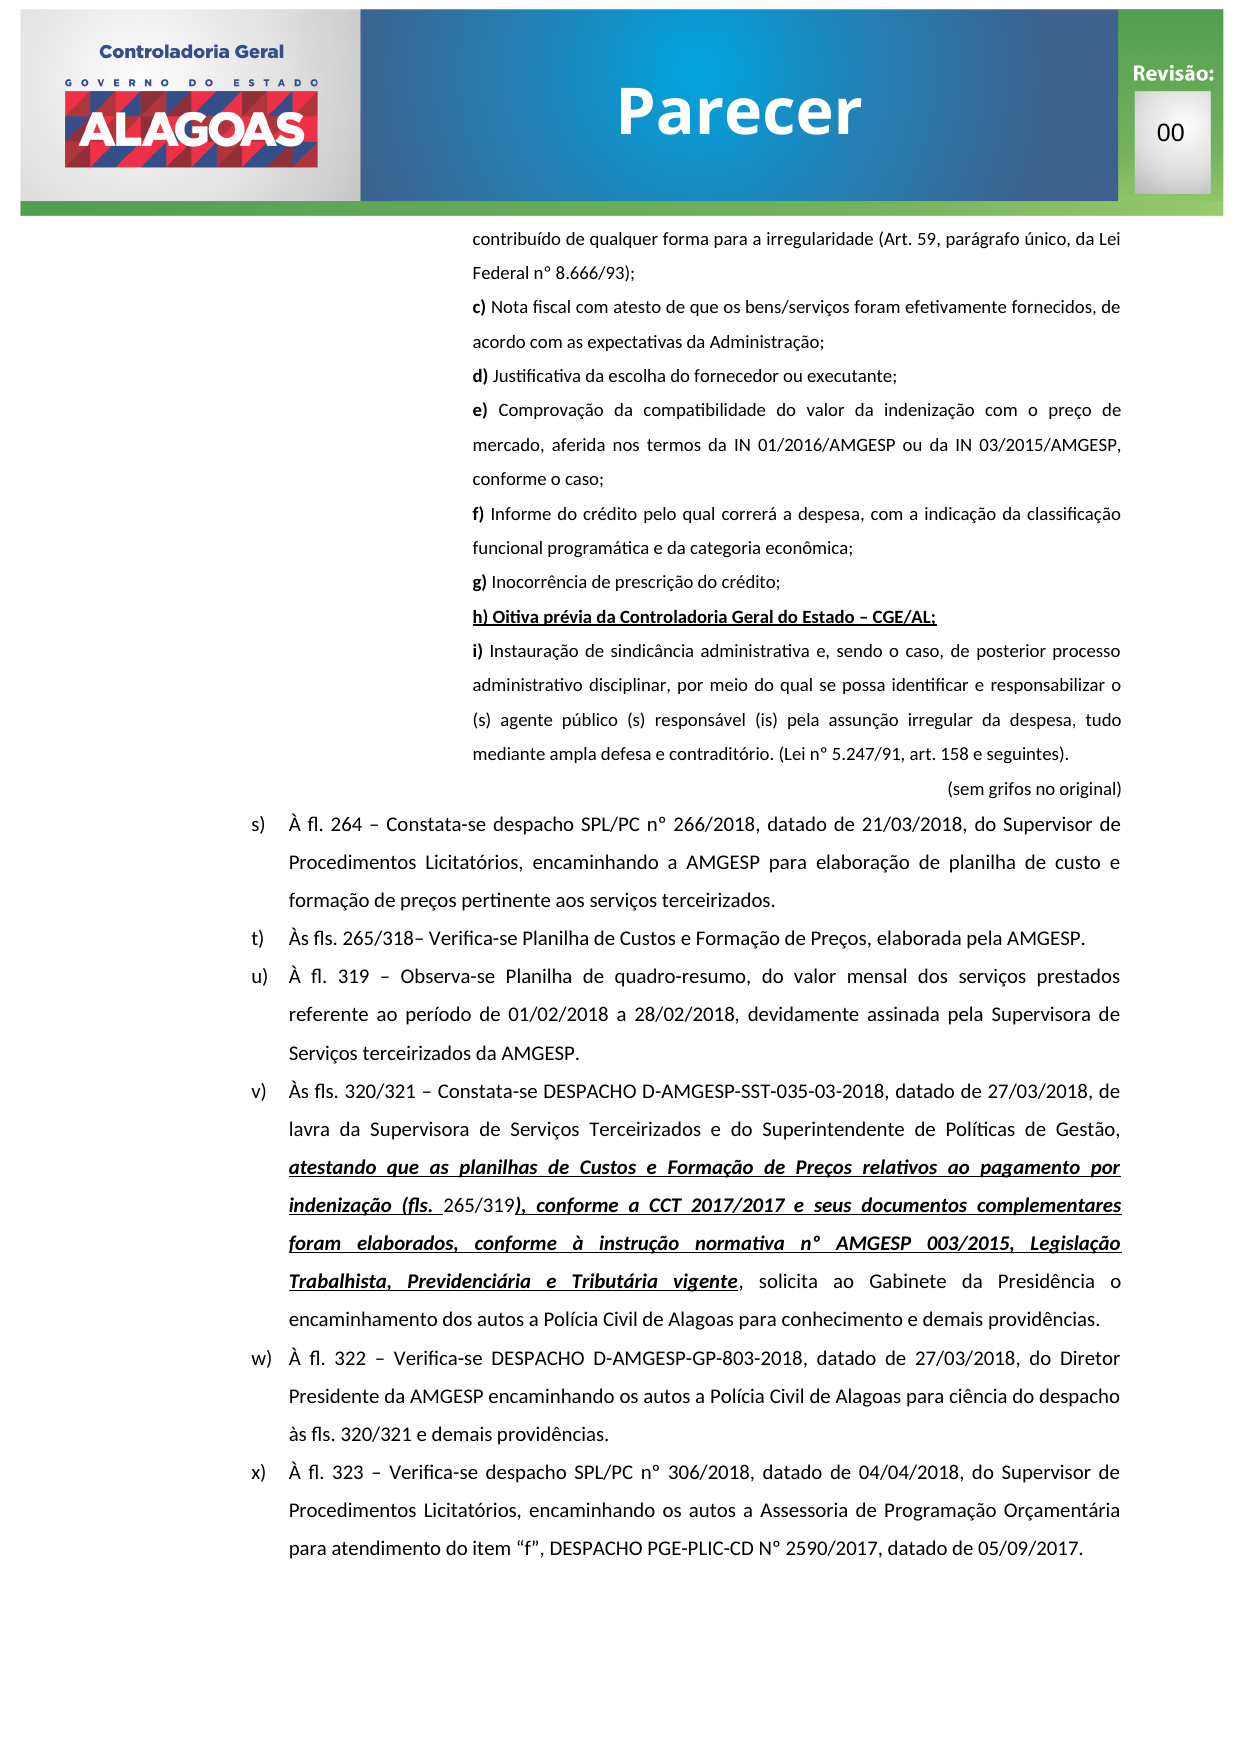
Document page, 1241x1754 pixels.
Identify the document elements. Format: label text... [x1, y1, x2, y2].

text g) Inocorrência de prescrição do crédito; [472, 570, 1122, 593]
list Às fls. 320/321 – Constata-se DESPACHO D-AMGESP-SST-035-03-2018, datado de 27/03/2018, de lavra da Supervisora de Serviços Terceirizados e do Superintendente de Políticas de Gestão, atestando que as planilhas de Custos e Formação de Preços relativos ao pagamento por indenização (fls. 265/319), conforme a CCT 2017/2017 e seus documentos complementares foram elaborados, conforme à instrução normativa nº AMGESP 003/2015, Legislação Trabalhista, Previdenciária e Tributária vigente, solicita ao Gabinete da Presidência o encaminhamento dos autos a Polícia Civil de Alagoas para conhecimento e demais providências. [251, 1078, 1122, 1332]
list À fl. 264 – Constata-se despacho SPL/PC nº 266/2018, datado de 21/03/2018, do Supervisor de Procedimentos Licitatórios, encaminhando a AMGESP para elaboração de planilha de custo e formação de preços pertinente aos serviços terceirizados. [251, 811, 1122, 913]
list À fl. 322 – Verifica-se DESPACHO D-AMGESP-GP-803-2018, datado de 27/03/2018, do Diretor Presidente da AMGESP encaminhando os autos a Polícia Civil de Alagoas para ciência do despacho às fls. 320/321 e demais providências. [251, 1345, 1122, 1446]
picture [20, 9, 1224, 216]
text f) Informe do crédito pelo qual correrá a despesa, com a indicação da classificação funcional programática e da categoria econômica; [472, 502, 1122, 559]
list À fl. 319 – Observa-se Planilha de quadro-resumo, do valor mensal dos serviços prestados referente ao período de 01/02/2018 a 28/02/2018, devidamente assinada pela Supervisora de Serviços terceirizados da AMGESP. [251, 963, 1122, 1065]
text c) Nota fiscal com atesto de que os bens/serviços foram efetivamente fornecidos, de acordo com as expectativas da Administração; [472, 295, 1122, 353]
list À fl. 323 – Verifica-se despacho SPL/PC nº 306/2018, datado de 04/04/2018, do Supervisor de Procedimentos Licitatórios, encaminhando os autos a Assessoria de Programação Orçamentária para atendimento do item “f”, DESPACHO PGE-PLIC-CD Nº 2590/2017, datado de 05/09/2017. [251, 1459, 1122, 1561]
text d) Justificativa da escolha do fornecedor ou executante; [472, 364, 1122, 387]
list Às fls. 265/318– Verifica-se Planilha de Custos e Formação de Preços, elaborada pela AMGESP. [251, 925, 1122, 951]
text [472, 177, 1122, 284]
text e) Comprovação da compatibilidade do valor da indenização com o preço de mercado, aferida nos termos da IN 01/2016/AMGESP ou da IN 03/2015/AMGESP, conforme o caso; [472, 398, 1122, 490]
text (sem grifos no original) [472, 777, 1122, 799]
text i) Instauração de sindicância administrativa e, sendo o caso, de posterior processo administrativo disciplinar, por meio do qual se possa identificar e responsabilizar o (s) agente público (s) responsável (is) pela assunção irregular da despesa, tudo mediante ampla defesa e contraditório. (Lei nº 5.247/91, art. 158 e seguintes). [472, 639, 1122, 765]
text h) Oitiva prévia da Controladoria Geral do Estado – CGE/AL; [472, 605, 1122, 628]
